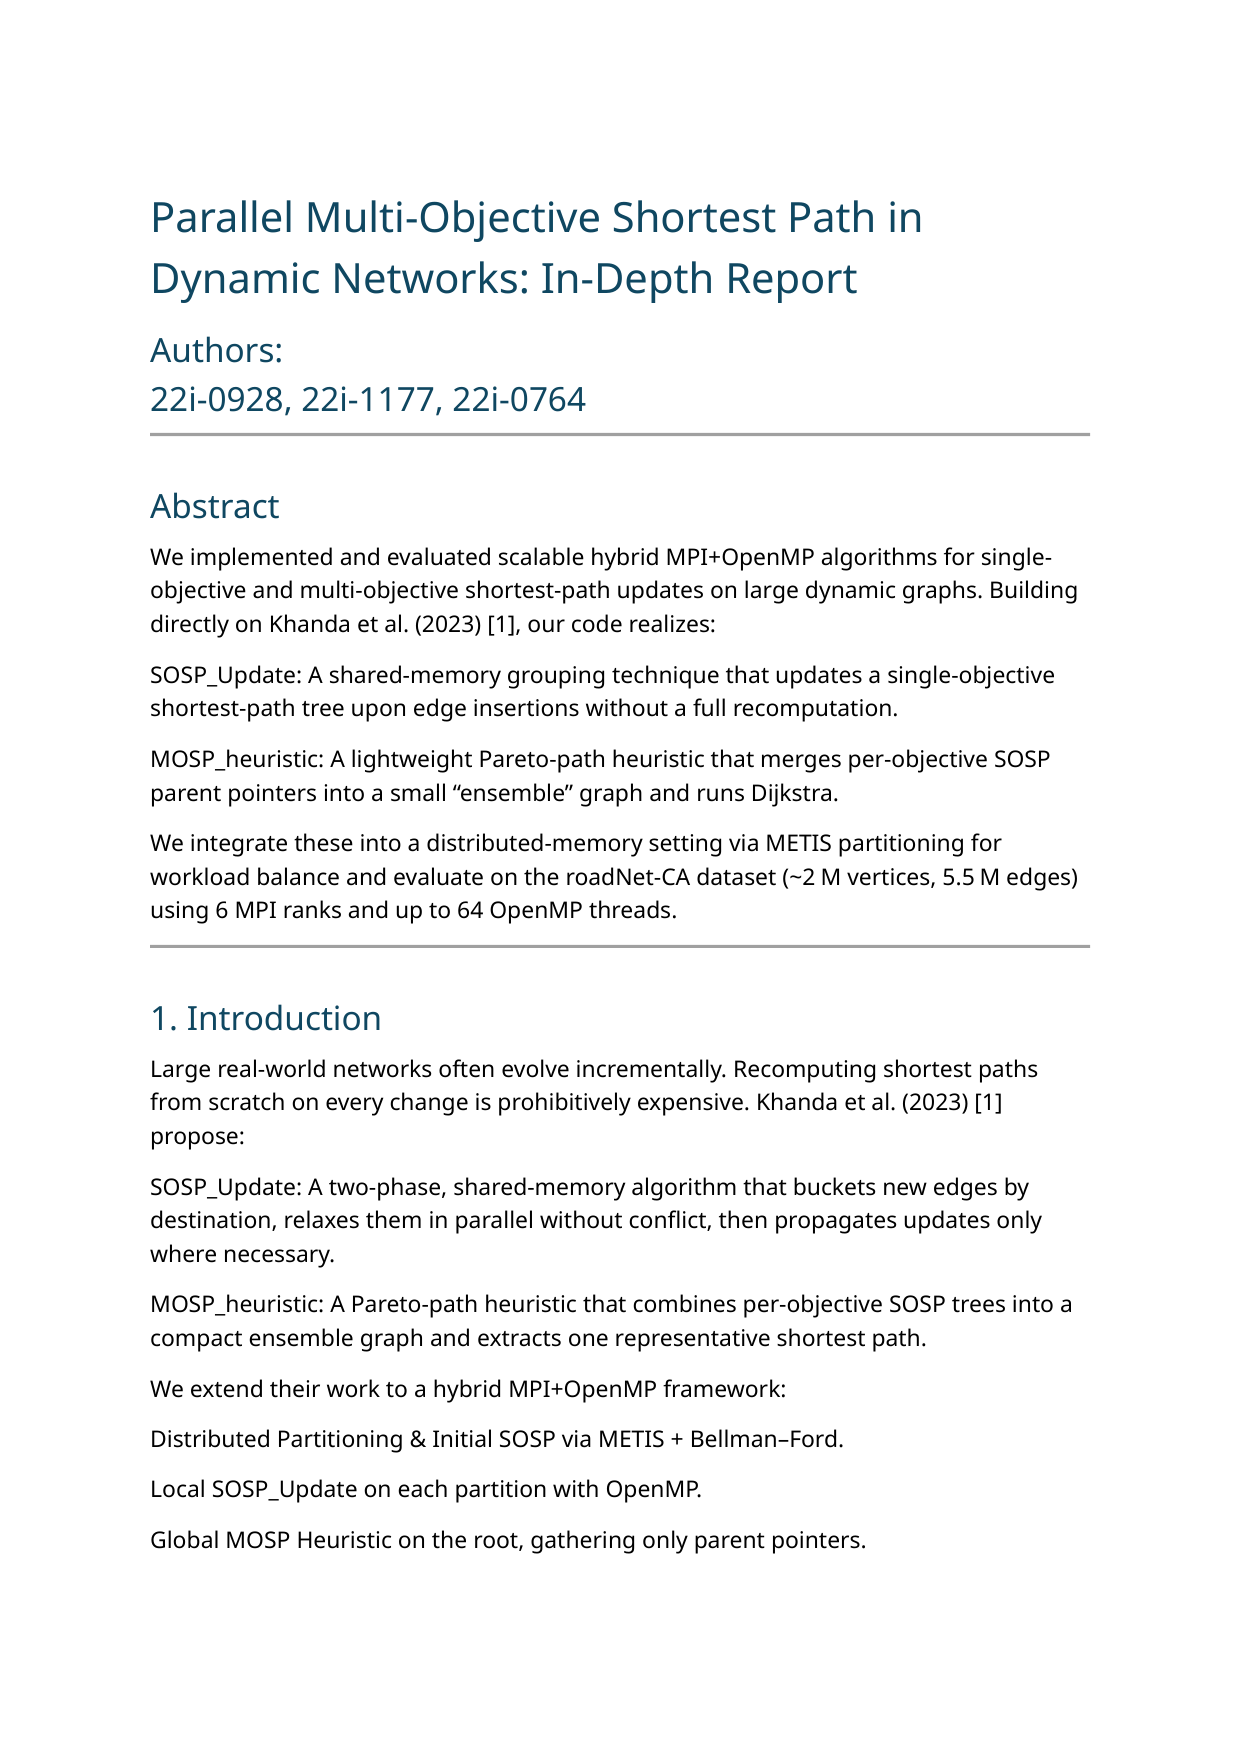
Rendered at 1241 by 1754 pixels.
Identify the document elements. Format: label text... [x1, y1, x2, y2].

text Global MOSP Heuristic on the root, gathering only parent pointers. [150, 1524, 1090, 1555]
text Large real-world networks often evolve incrementally. Recomputing shortest paths from scratch on every change is prohibitively expensive. Khanda et al. (2023) [1] propose: [150, 1052, 1090, 1151]
subtitle 1. Introduction [150, 995, 1090, 1041]
text Distributed Partitioning & Initial SOSP via METIS + Bellman–Ford. [150, 1423, 1090, 1454]
text MOSP_heuristic: A lightweight Pareto-path heuristic that merges per-objective SOSP parent pointers into a small “ensemble” graph and runs Dijkstra. [150, 743, 1090, 808]
subtitle Authors: 22i-0928, 22i-1177, 22i-0764 [150, 327, 1090, 421]
text Local SOSP_Update on each partition with OpenMP. [150, 1473, 1090, 1504]
text MOSP_heuristic: A Pareto-path heuristic that combines per-objective SOSP trees into a compact ensemble graph and extracts one representative shortest path. [150, 1288, 1090, 1353]
subtitle Parallel Multi-Objective Shortest Path in Dynamic Networks: In-Depth Report [150, 187, 1090, 306]
text We integrate these into a distributed-memory setting via METIS partitioning for workload balance and evaluate on the roadNet-CA dataset (~2 M vertices, 5.5 M edges) using 6 MPI ranks and up to 64 OpenMP threads. [150, 827, 1090, 926]
text We extend their work to a hybrid MPI+OpenMP framework: [150, 1372, 1090, 1404]
text SOSP_Update: A shared-memory grouping technique that updates a single-objective shortest-path tree upon edge insertions without a full recomputation. [150, 658, 1090, 723]
subtitle Abstract [150, 483, 1090, 529]
text SOSP_Update: A two-phase, shared-memory algorithm that buckets new edges by destination, relaxes them in parallel without conflict, then propagates updates only where necessary. [150, 1170, 1090, 1269]
text We implemented and evaluated scalable hybrid MPI+OpenMP algorithms for single-objective and multi-objective shortest-path updates on large dynamic graphs. Building directly on Khanda et al. (2023) [1], our code realizes: [150, 541, 1090, 639]
